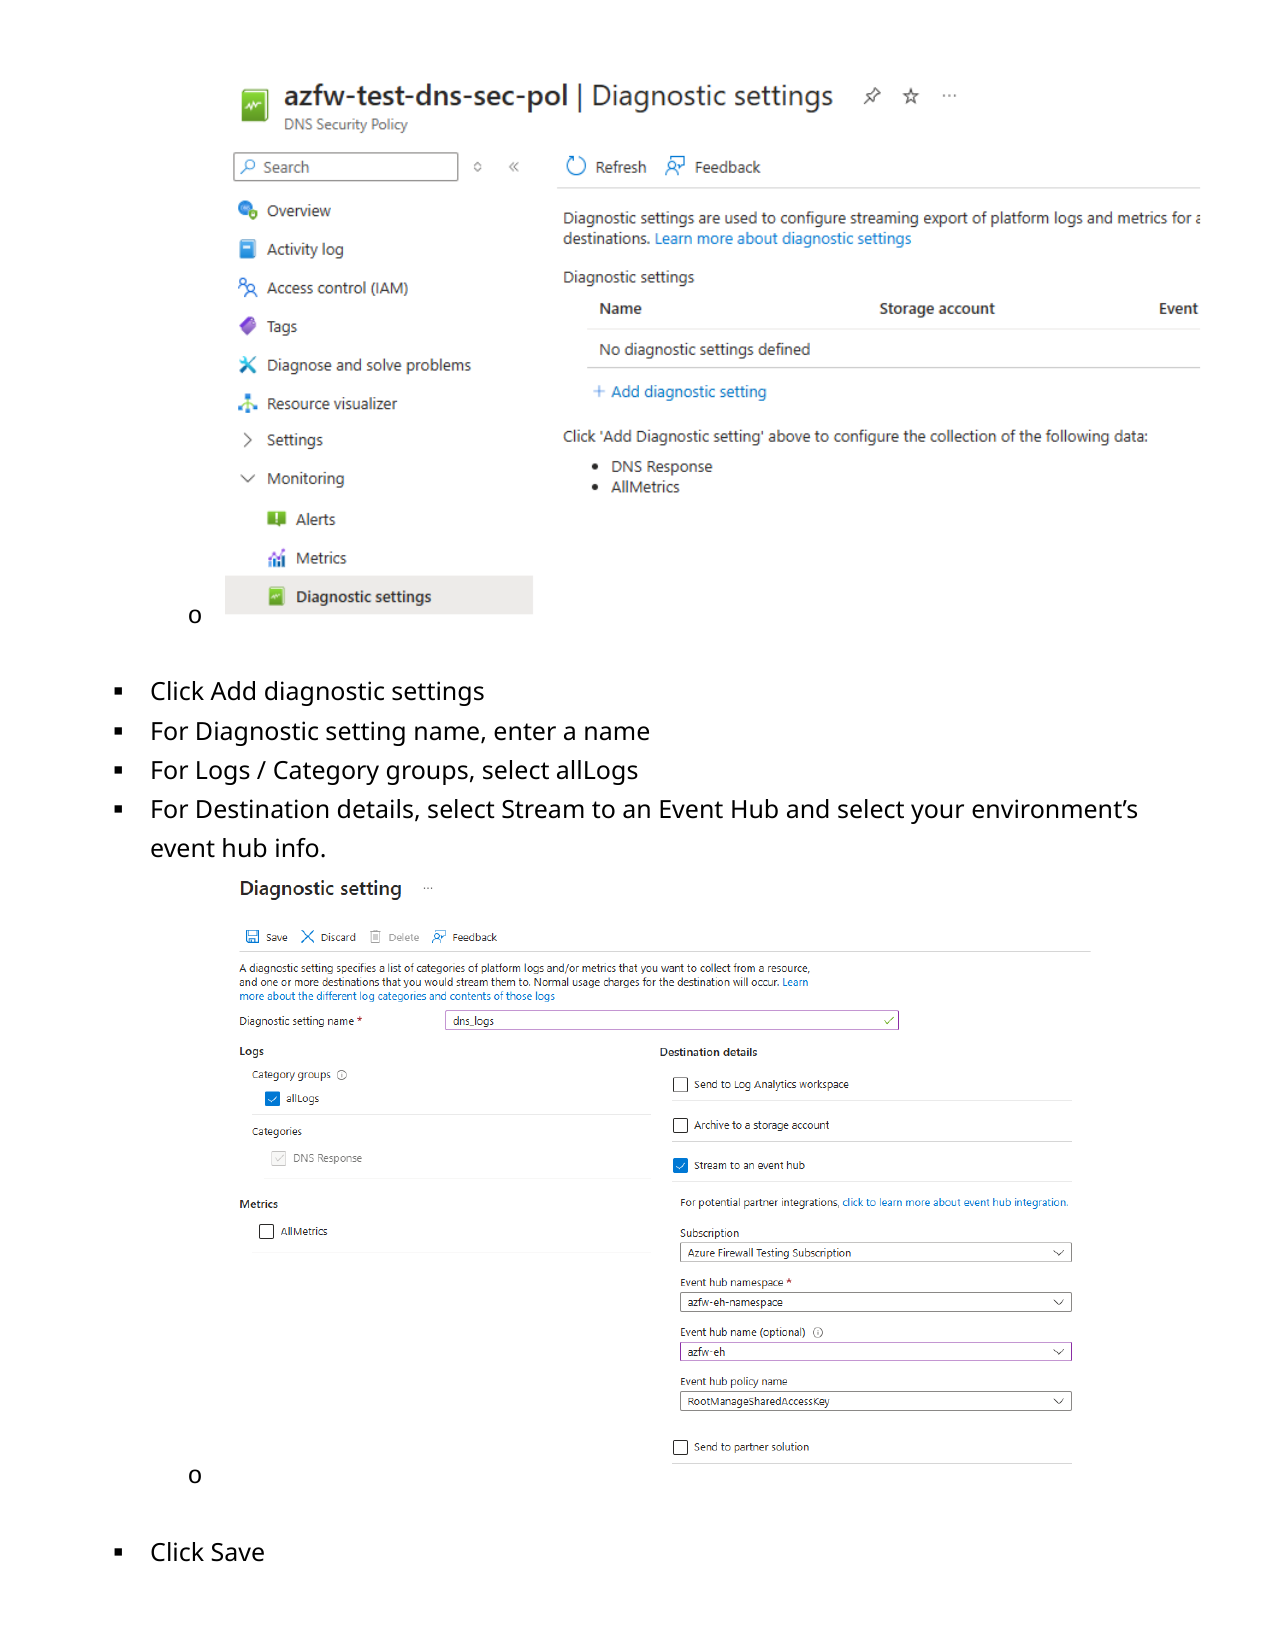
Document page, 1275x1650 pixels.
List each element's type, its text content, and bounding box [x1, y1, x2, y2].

list Click Save [112, 1534, 1200, 1568]
list For Destination details, select Stream to an Event Hub and select your environment’s event hub info. [112, 792, 1200, 865]
picture [225, 75, 1200, 624]
list For Diagnostic setting name, enter a name [112, 713, 1200, 747]
picture [225, 870, 1091, 1484]
list Click Add diagnostic settings [112, 674, 1200, 708]
list For Logs / Category groups, select allLogs [112, 752, 1200, 786]
